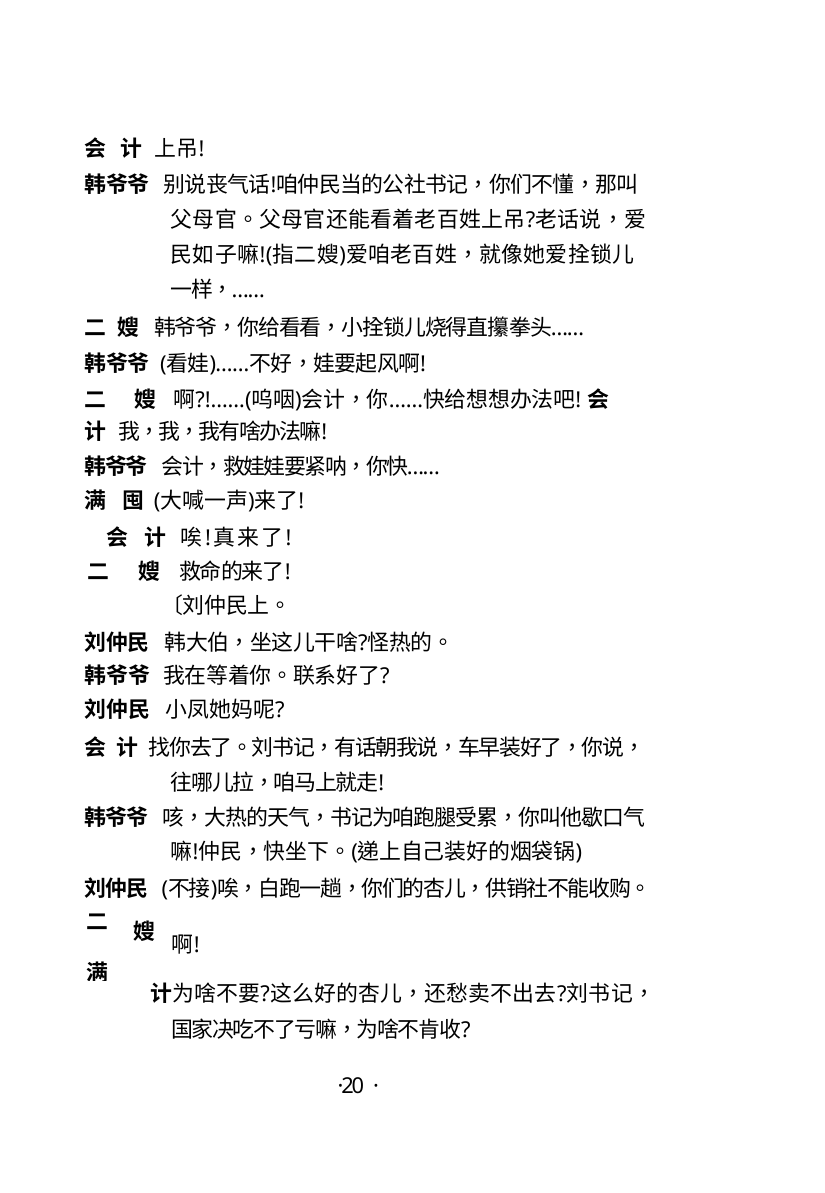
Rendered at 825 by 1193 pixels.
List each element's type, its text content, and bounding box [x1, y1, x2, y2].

text 刘仲民 韩大伯，坐这儿干啥?怪热的。 韩爷爷 我在等着你。联系好了? [84, 627, 461, 690]
text 二 嫂 韩爷爷，你给看看，小拴锁儿烧得直攥拳头…… 韩爷爷 (看娃)……不好，娃要起风啊! [84, 312, 605, 377]
text 刘仲民 小凤她妈呢? [84, 695, 701, 723]
text 刘仲民 (不接)唉，白跑一趟，你们的杏儿，供销社不能收购。 [84, 875, 701, 902]
text 二 嫂 啊?!……(呜咽)会计，你……快给想想办法吧! 会 计 我，我，我有啥办法嘛! [84, 384, 617, 446]
text 韩爷爷 会计，救娃娃要紧呐，你快…… 满 囤 (大喊一声)来了! [84, 451, 453, 515]
text 韩爷爷 别说丧气话!咱仲民当的公社书记，你们不懂，那叫 父母官。父母官还能看着老百姓上吊?老话说，爱 民如子嘛!(指二嫂)爱咱老百姓，就像她爱拴锁儿 一样，…… [84, 169, 650, 304]
text 会 计 唉!真来了! 二 嫂 救命的来了! 〔刘仲民上。 [84, 522, 291, 619]
text 计为啥不要?这么好的杏儿，还愁卖不出去?刘书记， [150, 983, 701, 1006]
text 会 计 找你去了。刘书记，有话朝我说，车早装好了，你说， 往哪儿拉，咱马上就走! [84, 732, 662, 797]
text 会 计 上吊! [84, 135, 701, 162]
text 啊! [171, 930, 701, 957]
text 国家决吃不了亏嘛，为啥不肯收? [171, 1017, 701, 1043]
text 韩爷爷 咳，大热的天气，书记为咱跑腿受累，你叫他歇口气 嘛!仲民，快坐下。(递上自己装好的烟袋锅) [84, 802, 650, 865]
